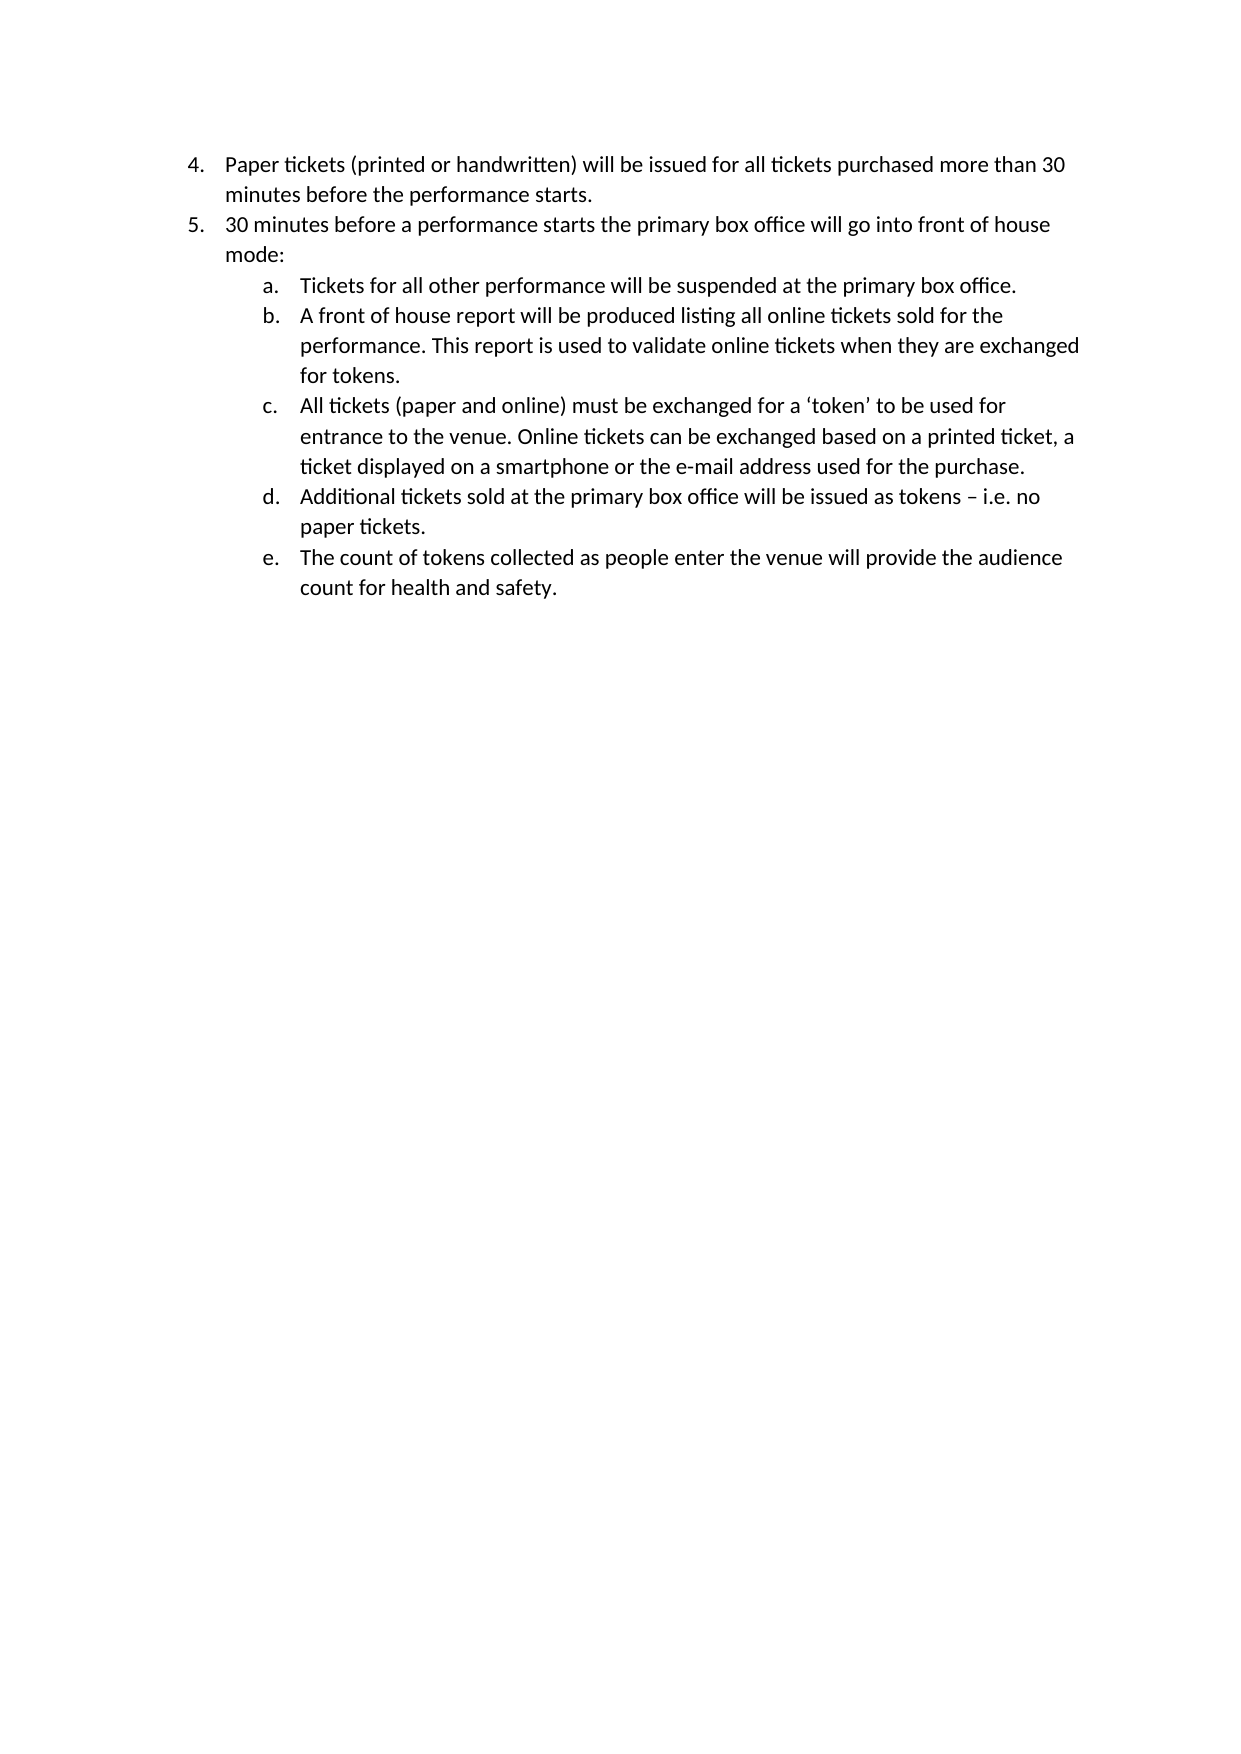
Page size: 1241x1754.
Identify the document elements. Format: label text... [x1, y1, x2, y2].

list A front of house report will be produced listing all online tickets sold for the performance. This report is used to validate online tickets when they are exchanged for tokens. [262, 301, 1090, 389]
list Tickets for all other performance will be suspended at the primary box office. [262, 271, 1090, 299]
list All tickets (paper and online) must be exchanged for a ‘token’ to be used for entrance to the venue. Online tickets can be exchanged based on a printed ticket, a ticket displayed on a smartphone or the e-mail address used for the purchase. [262, 392, 1090, 480]
list Paper tickets (printed or handwritten) will be issued for all tickets purchased more than 30 minutes before the performance starts. [187, 150, 1090, 208]
list Additional tickets sold at the primary box office will be issued as tokens – i.e. no paper tickets. [262, 482, 1090, 541]
list The count of tokens collected as people enter the venue will provide the audience count for health and safety. [262, 543, 1090, 601]
list 30 minutes before a performance starts the primary box office will go into front of house mode: [187, 210, 1090, 269]
